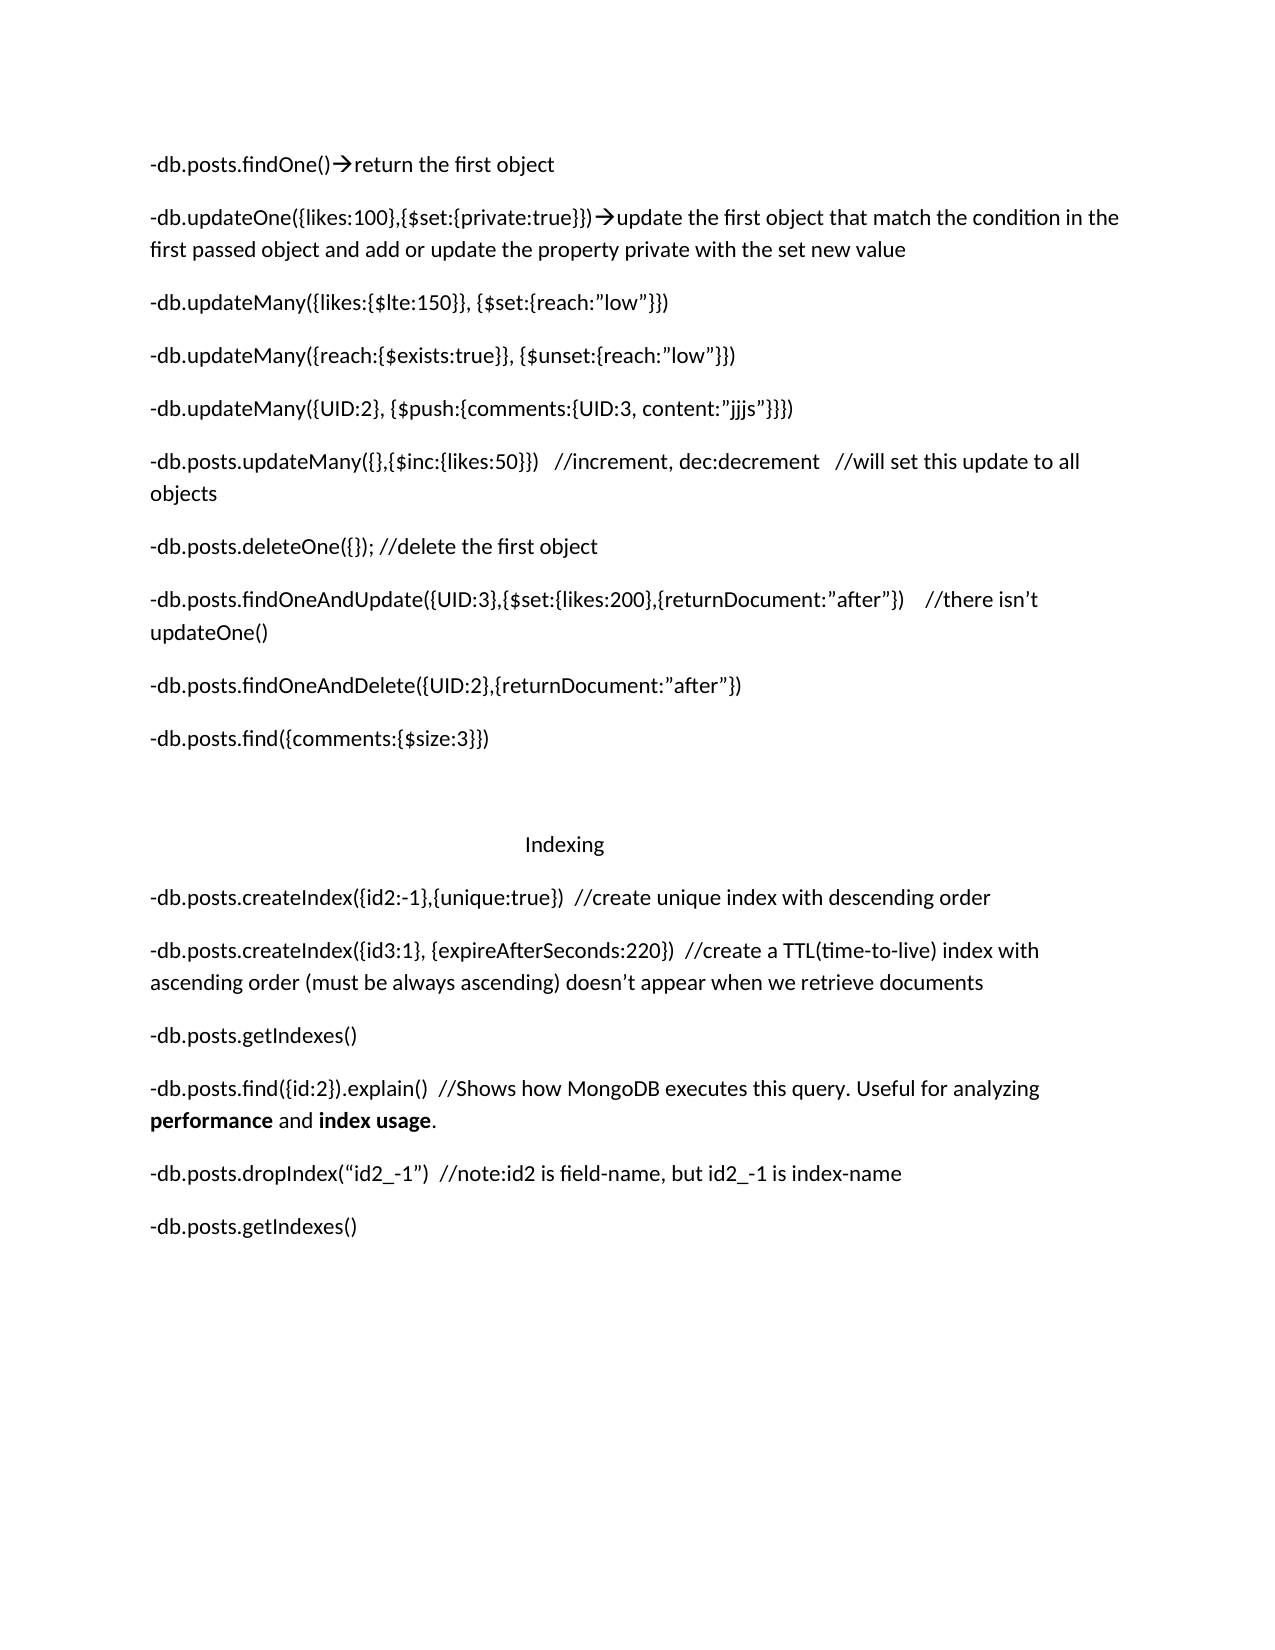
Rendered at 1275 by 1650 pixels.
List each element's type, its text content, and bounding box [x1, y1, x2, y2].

text -db.posts.find({comments:{$size:3}}) [150, 724, 1125, 752]
text -db.posts.getIndexes() [150, 1212, 1125, 1240]
text -db.posts.findOneAndDelete({UID:2},{returnDocument:”after”}) [150, 671, 1125, 699]
text -db.posts.updateMany({},{$inc:{likes:50}}) //increment, dec:decrement //will set this update to all objects [150, 447, 1125, 507]
text -db.updateMany({UID:2}, {$push:{comments:{UID:3, content:”jjjs”}}}) [150, 394, 1125, 422]
text -db.updateMany({reach:{$exists:true}}, {$unset:{reach:”low”}}) [150, 341, 1125, 369]
text -db.posts.dropIndex(“id2_-1”) //note:id2 is field-name, but id2_-1 is index-name [150, 1159, 1125, 1187]
text -db.posts.createIndex({id3:1}, {expireAfterSeconds:220}) //create a TTL(time-to-live) index with ascending order (must be always ascending) doesn’t appear when we retrieve documents [150, 936, 1125, 996]
text -db.updateOne({likes:100},{$set:{private:true}})update the first object that match the condition in the first passed object and add or update the property private with the set new value [150, 203, 1125, 263]
text -db.posts.findOneAndUpdate({UID:3},{$set:{likes:200},{returnDocument:”after”}) //there isn’t updateOne() [150, 586, 1125, 646]
text -db.updateMany({likes:{$lte:150}}, {$set:{reach:”low”}}) [150, 288, 1125, 316]
text -db.posts.getIndexes() [150, 1021, 1125, 1049]
text -db.posts.find({id:2}).explain() //Shows how MongoDB executes this query. Useful for analyzing performance and index usage. [150, 1074, 1125, 1134]
text -db.posts.createIndex({id2:-1},{unique:true}) //create unique index with descending order [150, 883, 1125, 911]
text Indexing [150, 830, 1125, 858]
text -db.posts.deleteOne({}); //delete the first object [150, 532, 1125, 561]
text -db.posts.findOne()return the first object [150, 150, 1125, 178]
